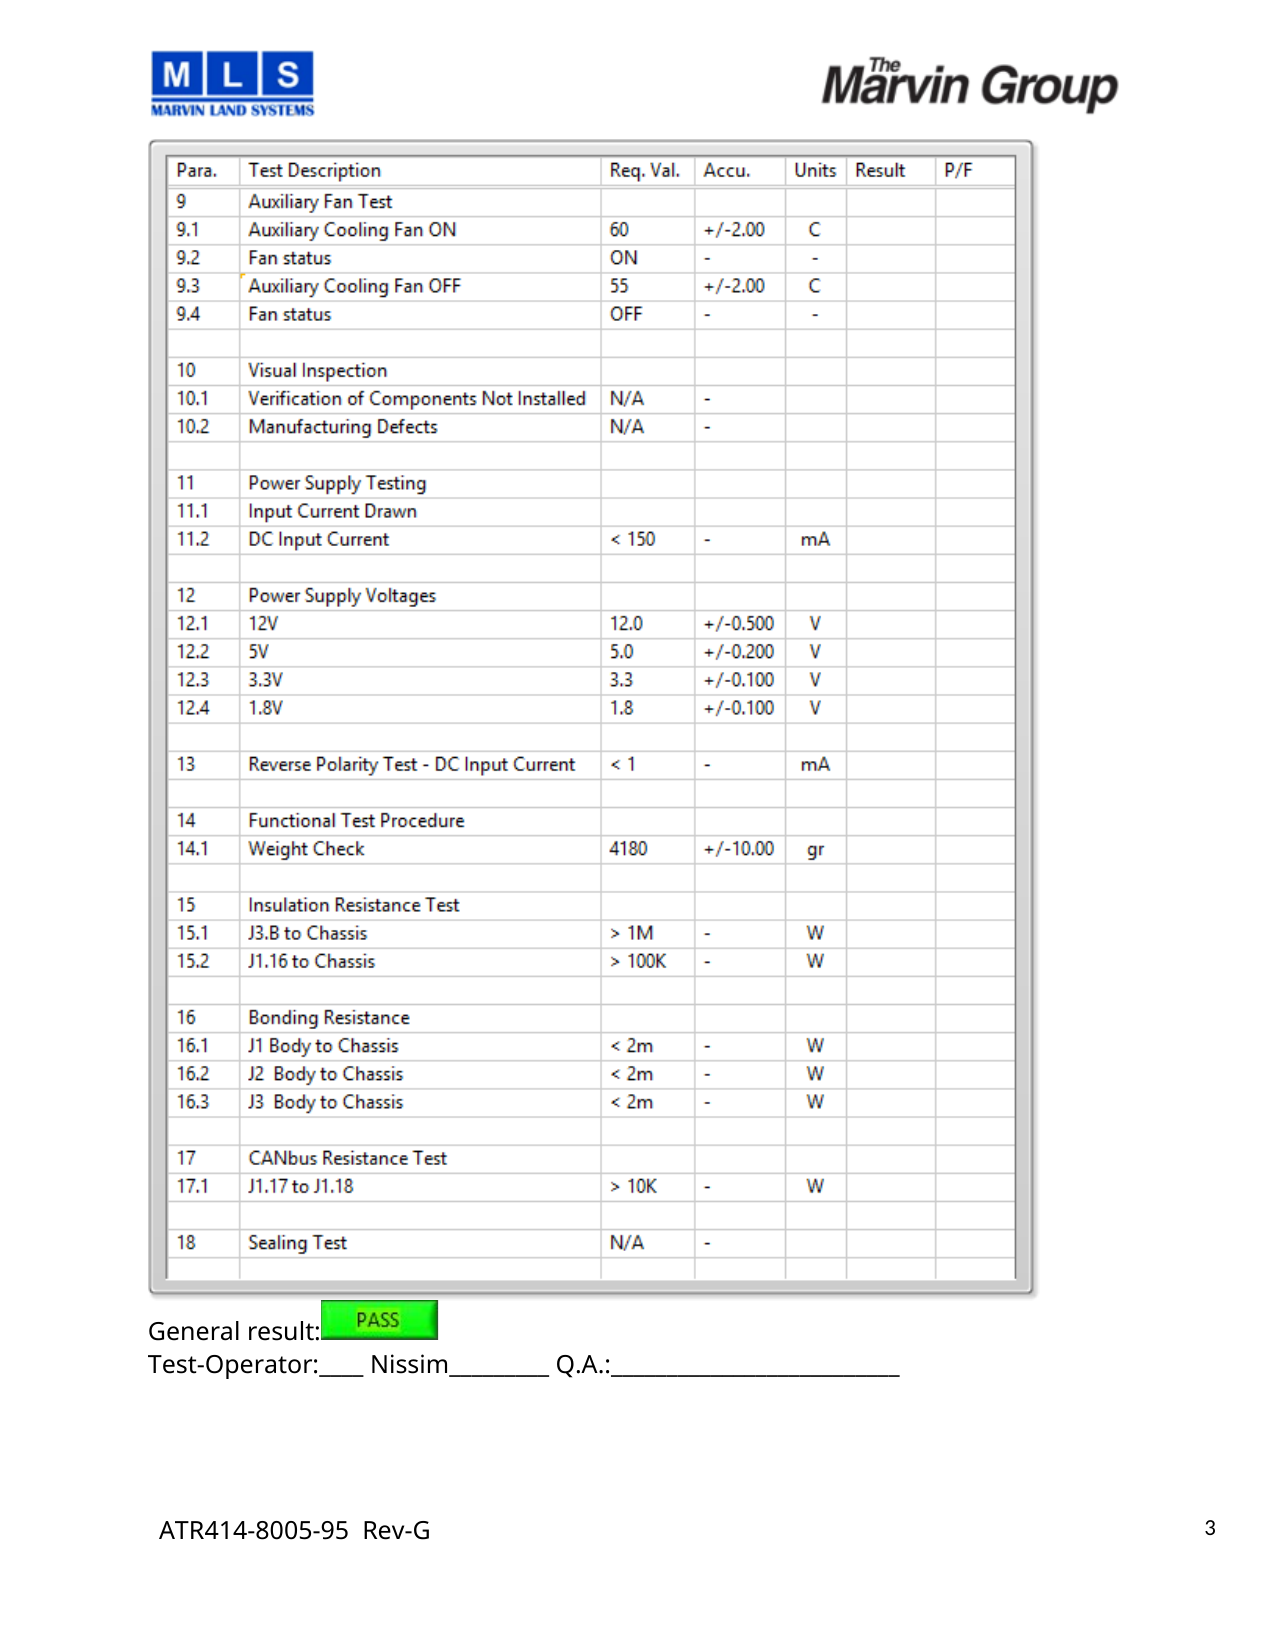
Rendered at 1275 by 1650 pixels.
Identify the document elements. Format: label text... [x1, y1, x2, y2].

text Test-Operator:____ Nissim_________ Q.A.:__________________________ [148, 1347, 1216, 1381]
picture [147, 6, 1216, 1340]
text General result: [148, 1301, 1216, 1347]
